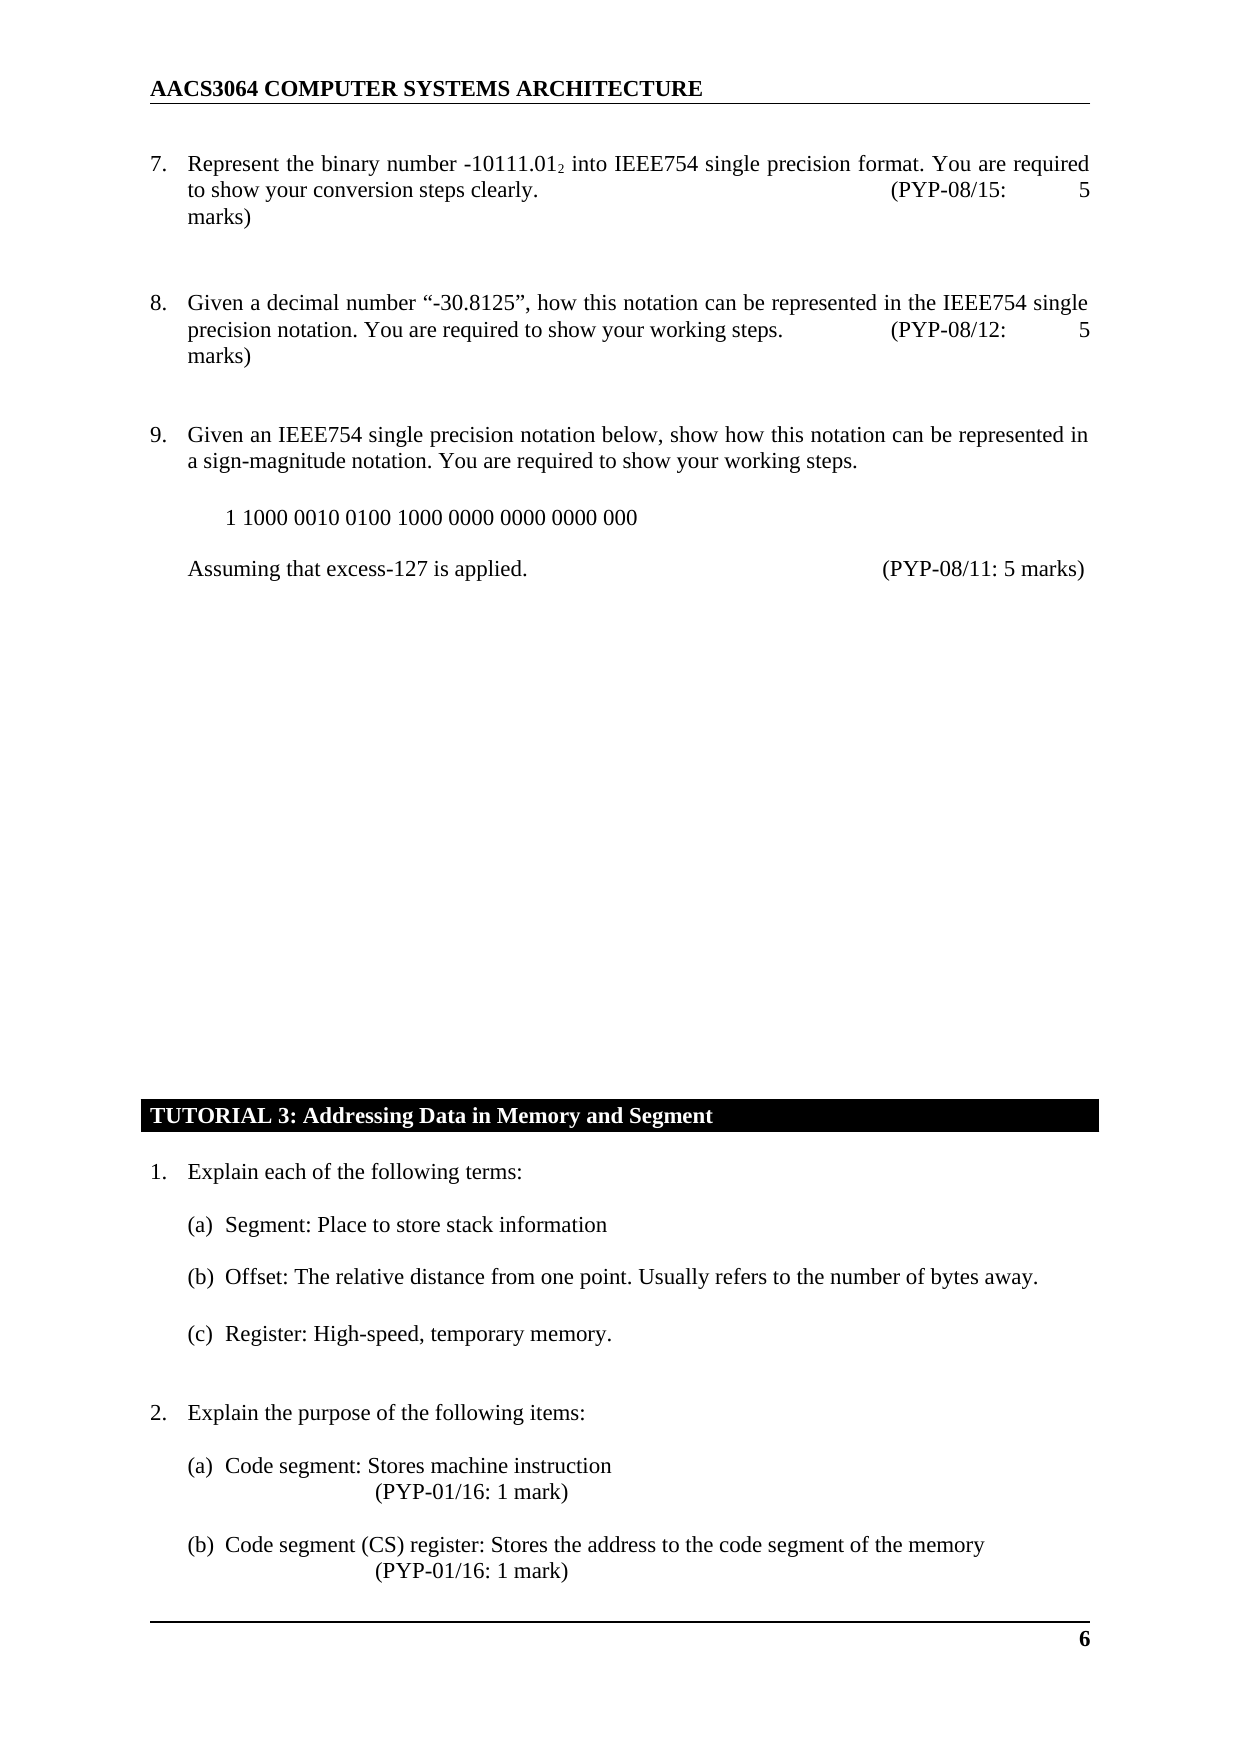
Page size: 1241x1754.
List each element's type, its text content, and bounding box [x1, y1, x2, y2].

list Segment: Place to store stack information [187, 1211, 1090, 1237]
text Assuming that excess-127 is applied. (PYP-08/11: 5 marks) [187, 555, 1090, 582]
list Represent the binary number -10111.012 into IEEE754 single precision format. You are required to show your conversion steps clearly. (PYP-08/15: 5 marks) [150, 150, 1090, 229]
list Given an IEEE754 single precision notation below, show how this notation can be represented in a sign-magnitude notation. You are required to show your working steps. [150, 421, 1090, 474]
list Offset: The relative distance from one point. Usually refers to the number of bytes away. [187, 1263, 1090, 1290]
list Code segment (CS) register: Stores the address to the code segment of the memory (PYP-01/16: 1 mark) [187, 1531, 1090, 1583]
list Given a decimal number “-30.8125”, how this notation can be represented in the IEEE754 single precision notation. You are required to show your working steps. (PYP-08/12: 5 marks) [150, 289, 1090, 368]
list Explain each of the following terms: [150, 1158, 1090, 1184]
list Explain the purpose of the following items: [150, 1399, 1090, 1425]
text TUTORIAL 3: Addressing Data in Memory and Segment [142, 1100, 1098, 1131]
list 1 1000 0010 0100 1000 0000 0000 0000 000 [225, 504, 1090, 531]
list Code segment: Stores machine instruction (PYP-01/16: 1 mark) [187, 1452, 1090, 1504]
list Register: High-speed, temporary memory. [187, 1320, 1090, 1346]
